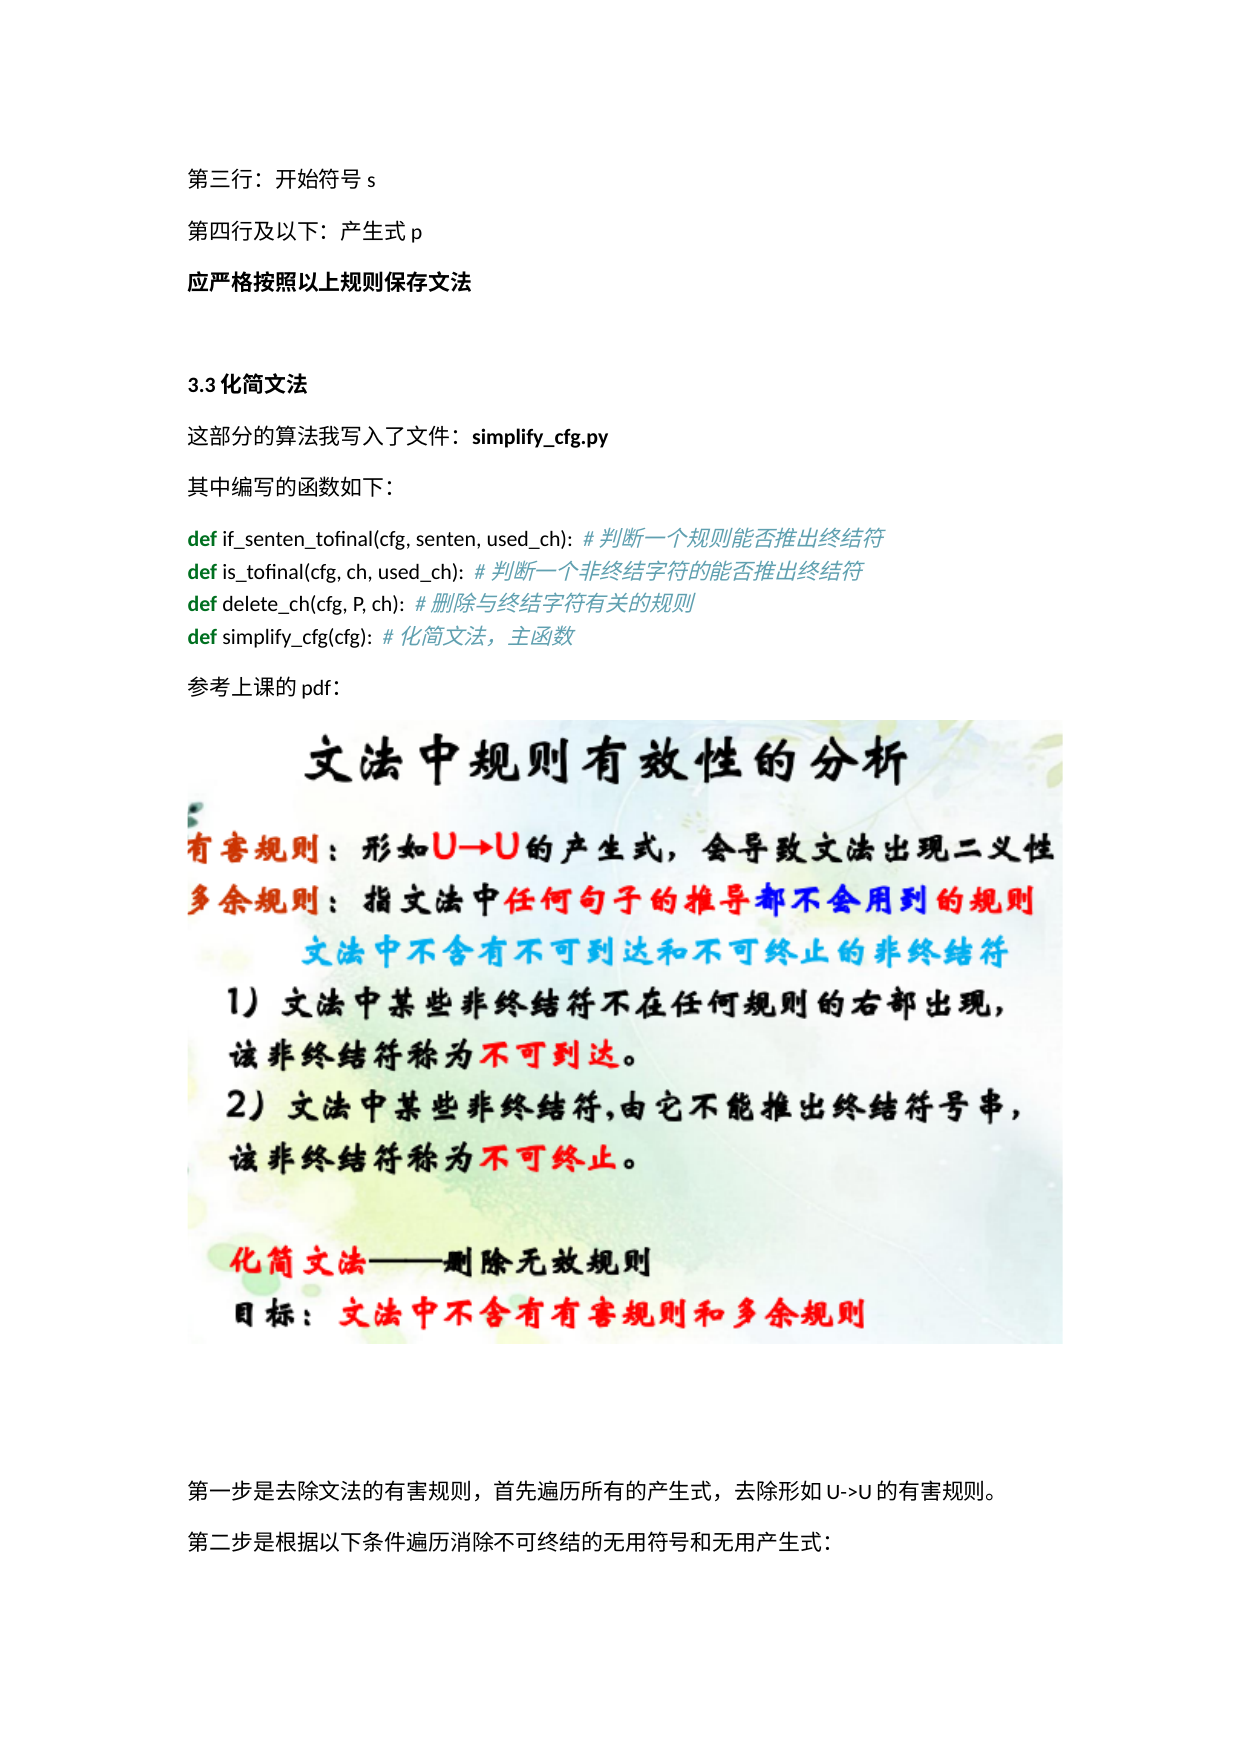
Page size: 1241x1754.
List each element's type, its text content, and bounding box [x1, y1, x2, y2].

text 第二步是根据以下条件遍历消除不可终结的无用符号和无用产生式： [187, 1524, 1053, 1557]
text 参考上课的pdf： [187, 669, 1053, 702]
text 第四行及以下：产生式p [187, 213, 1053, 246]
text 第三行：开始符号s [187, 162, 1053, 194]
text 其中编写的函数如下： [187, 469, 1053, 502]
text 第一步是去除文法的有害规则，首先遍历所有的产生式，去除形如U->U的有害规则。 [187, 1473, 1053, 1506]
text def if_senten_tofinal(cfg, senten, used_ch): # 判断一个规则能否推出终结符 def is_tofinal(cfg, ch, used_ch): # 判断一个非终结字符的能否推出终结符 def delete_ch(cfg, P, ch): # 删除与终结字符有关的规则 def simplify_cfg(cfg): # 化简文法，主函数 [187, 521, 1053, 651]
text 3.3 化简文法 [187, 367, 1053, 399]
text 这部分的算法我写入了文件：simplify_cfg.py [187, 418, 1053, 451]
text 应严格按照以上规则保存文法 [187, 264, 1053, 297]
picture [187, 720, 1063, 1344]
